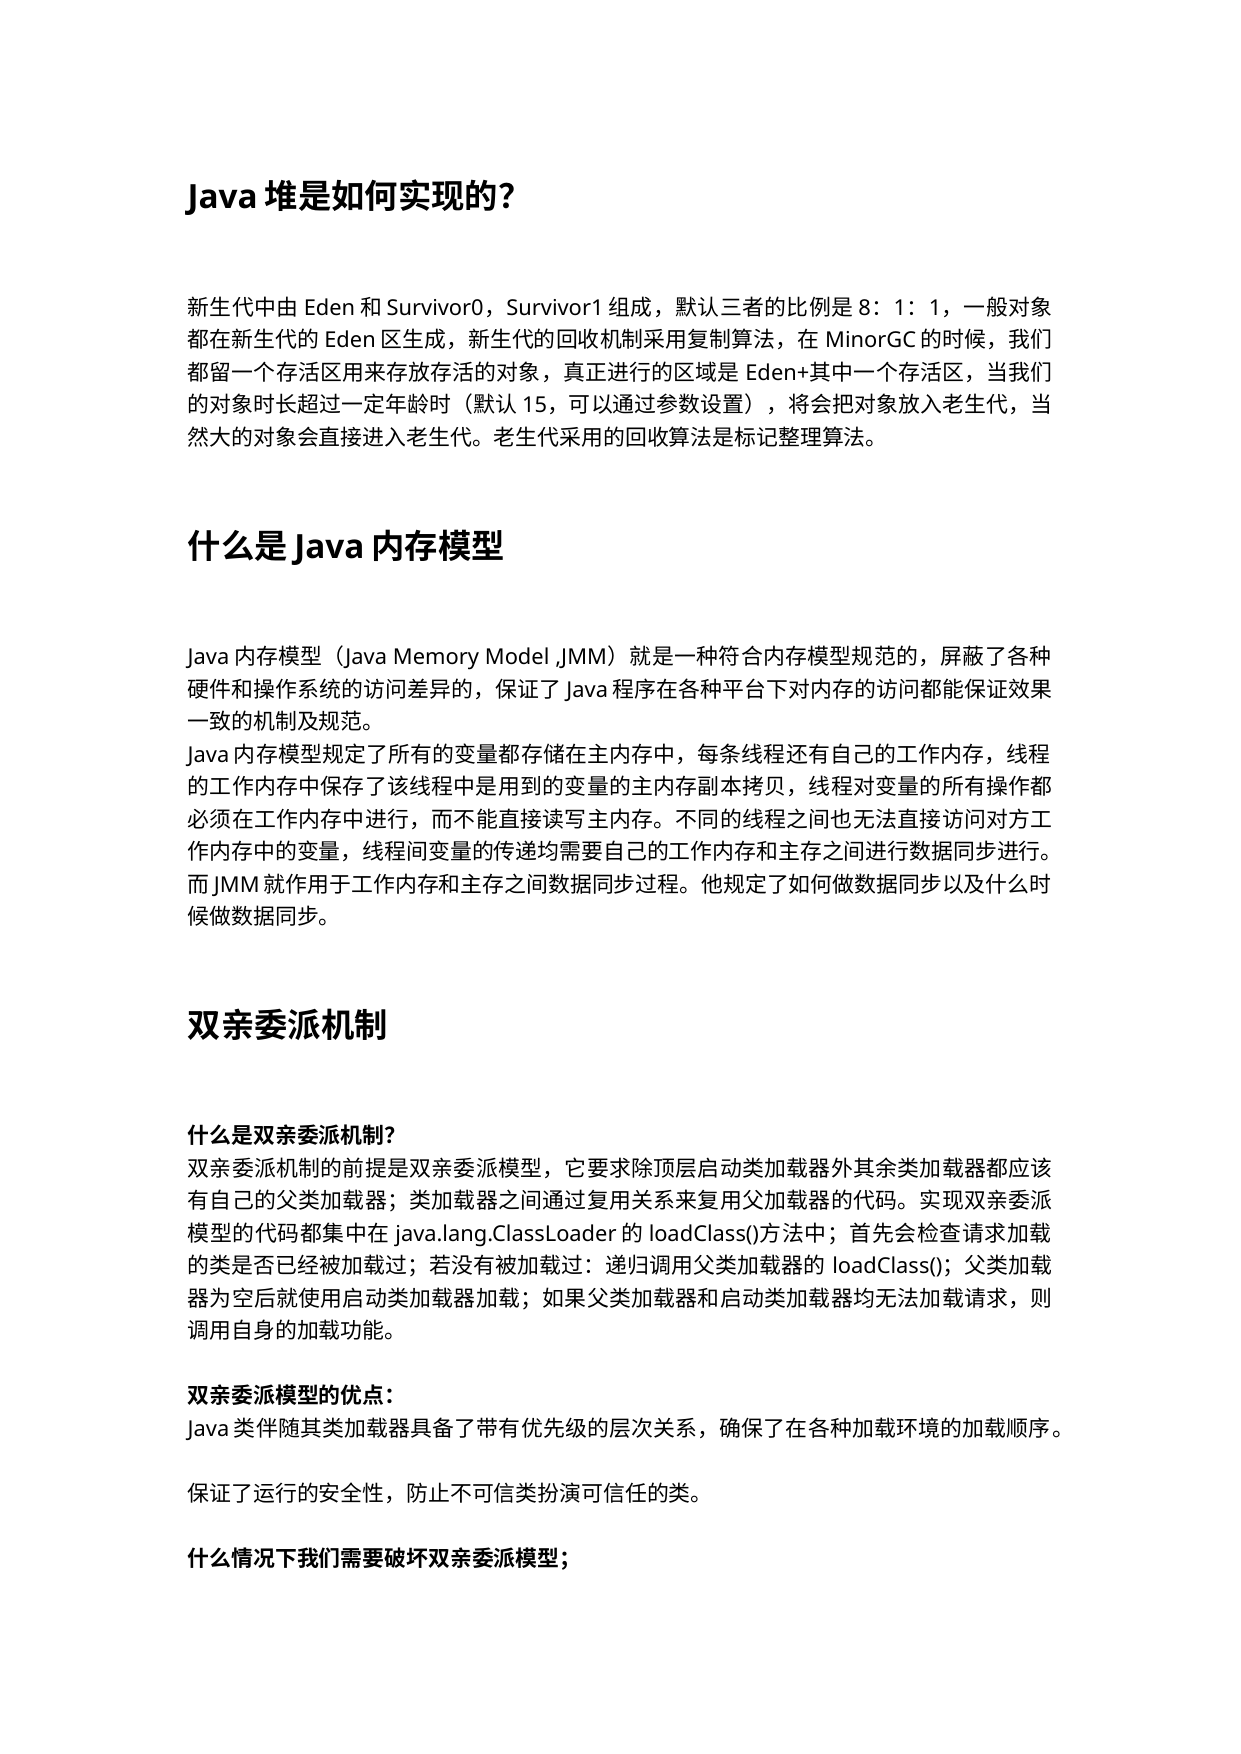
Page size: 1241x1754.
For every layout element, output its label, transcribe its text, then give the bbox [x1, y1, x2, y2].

text 双亲委派机制的前提是双亲委派模型，它要求除顶层启动类加载器外其余类加载器都应该有自己的父类加载器；类加载器之间通过复用关系来复用父加载器的代码。实现双亲委派模型的代码都集中在java.lang.ClassLoader的loadClass()方法中；首先会检查请求加载的类是否已经被加载过；若没有被加载过：递归调用父类加载器的loadClass()；父类加载器为空后就使用启动类加载器加载；如果父类加载器和启动类加载器均无法加载请求，则调用自身的加载功能。 [187, 1151, 1053, 1346]
text 新生代中由Eden和Survivor0，Survivor1组成，默认三者的比例是8：1：1，一般对象都在新生代的Eden区生成，新生代的回收机制采用复制算法，在MinorGC的时候，我们都留一个存活区用来存放存活的对象，真正进行的区域是Eden+其中一个存活区，当我们的对象时长超过一定年龄时（默认15，可以通过参数设置），将会把对象放入老生代，当然大的对象会直接进入老生代。老生代采用的回收算法是标记整理算法。 [187, 289, 1053, 452]
text Java内存模型（Java Memory Model ,JMM）就是一种符合内存模型规范的，屏蔽了各种硬件和操作系统的访问差异的，保证了Java程序在各种平台下对内存的访问都能保证效果一致的机制及规范。 [187, 639, 1053, 736]
text 什么是双亲委派机制？ [187, 1118, 1053, 1151]
text 双亲委派模型的优点： [187, 1378, 1053, 1411]
text 而JMM就作用于工作内存和主存之间数据同步过程。他规定了如何做数据同步以及什么时候做数据同步。 [187, 866, 1053, 931]
text Java类伴随其类加载器具备了带有优先级的层次关系，确保了在各种加载环境的加载顺序。 [187, 1411, 1053, 1476]
text Java内存模型规定了所有的变量都存储在主内存中，每条线程还有自己的工作内存，线程的工作内存中保存了该线程中是用到的变量的主内存副本拷贝，线程对变量的所有操作都必须在工作内存中进行，而不能直接读写主内存。不同的线程之间也无法直接访问对方工作内存中的变量，线程间变量的传递均需要自己的工作内存和主存之间进行数据同步进行。 [187, 736, 1053, 866]
text 什么情况下我们需要破坏双亲委派模型； [187, 1541, 1053, 1573]
subtitle 什么是Java内存模型 [187, 511, 1053, 576]
subtitle Java堆是如何实现的？ [187, 162, 1053, 227]
subtitle 双亲委派机制 [187, 991, 1053, 1056]
text 保证了运行的安全性，防止不可信类扮演可信任的类。 [187, 1476, 1053, 1508]
